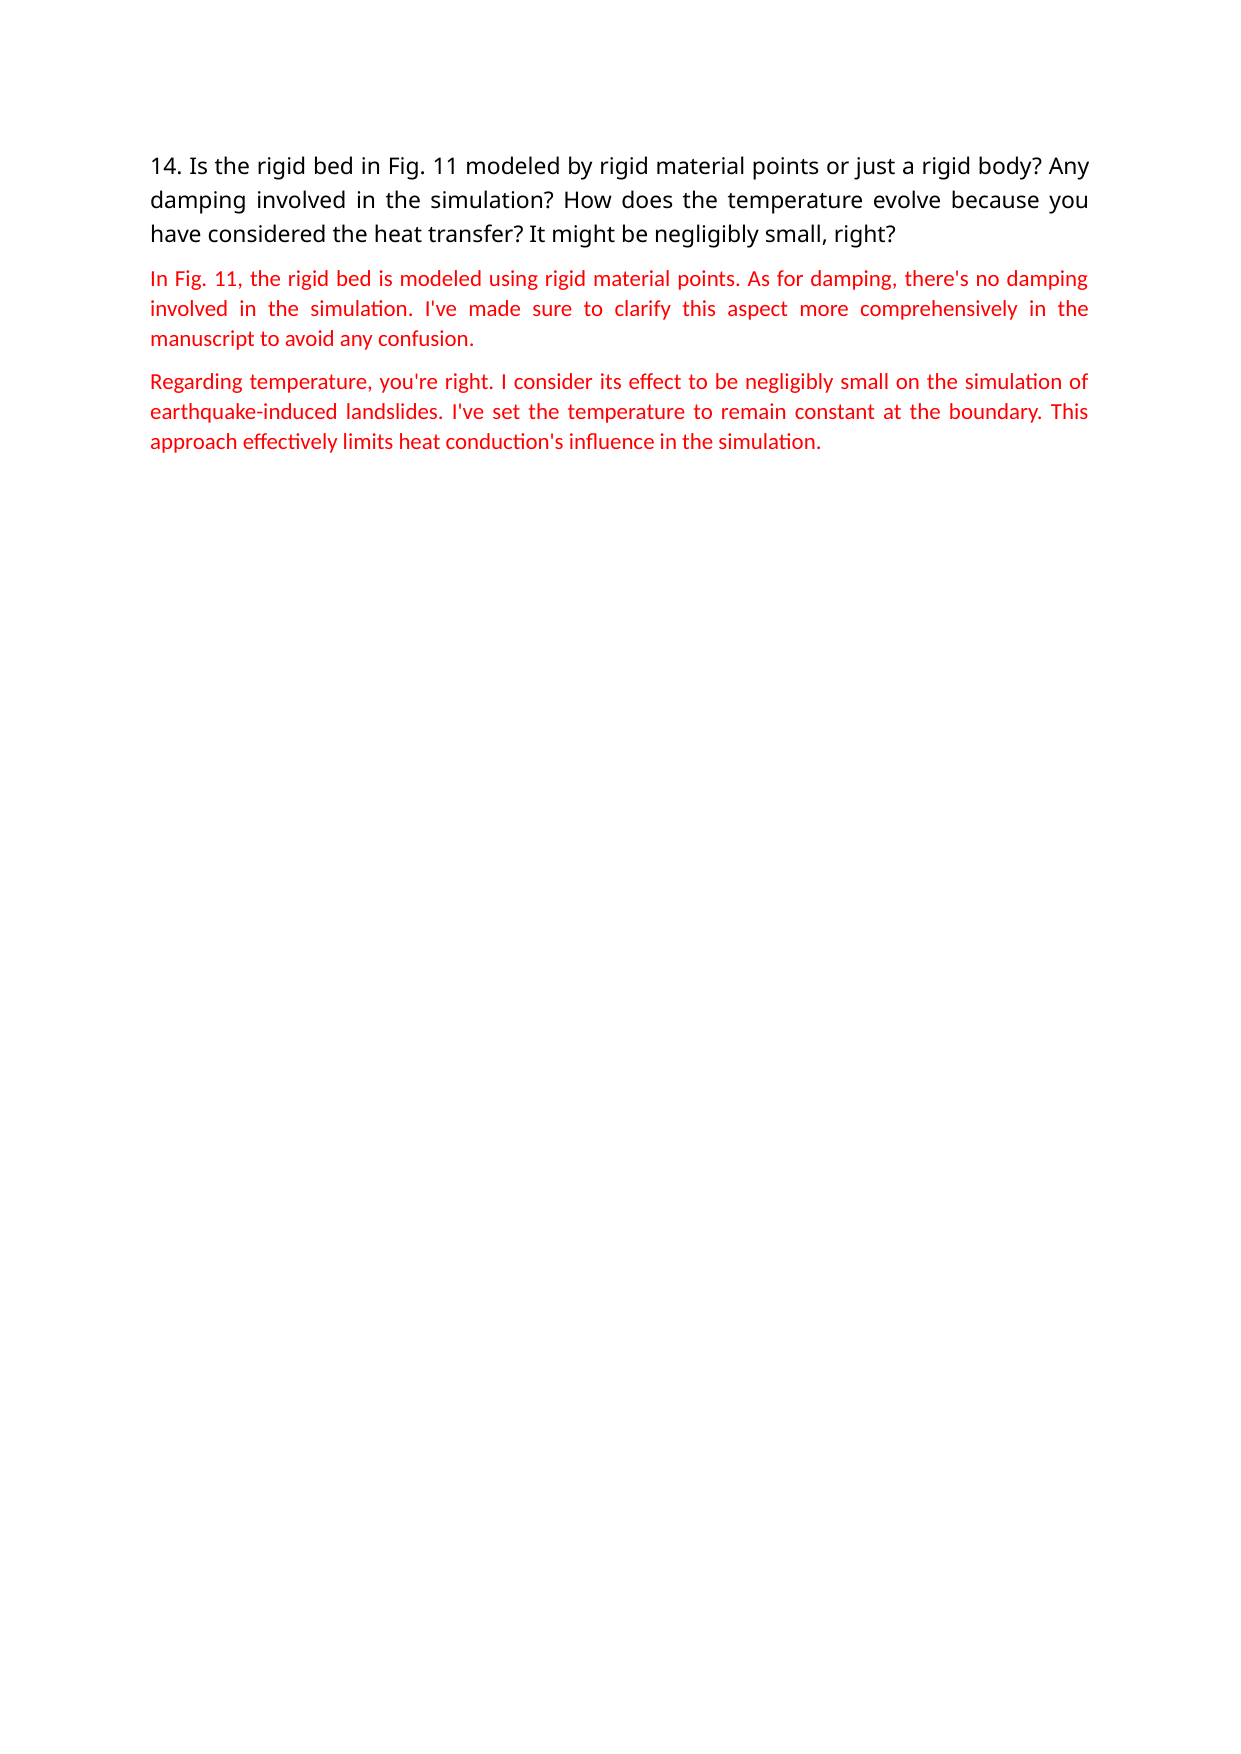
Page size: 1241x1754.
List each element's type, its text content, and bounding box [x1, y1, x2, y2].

text 14. Is the rigid bed in Fig. 11 modeled by rigid material points or just a rigid body? Any damping involved in the simulation? How does the temperature evolve because you have considered the heat transfer? It might be negligibly small, right? [150, 215, 1090, 249]
text Regarding temperature, you're right. I consider its effect to be negligibly small on the simulation of earthquake-induced landslides. I've set the temperature to remain constant at the boundary. This approach effectively limits heat conduction's influence in the simulation. [150, 367, 1090, 455]
text In Fig. 11, the rigid bed is modeled using rigid material points. As for damping, there's no damping involved in the simulation. I've made sure to clarify this aspect more comprehensively in the manuscript to avoid any confusion. [150, 264, 1090, 352]
